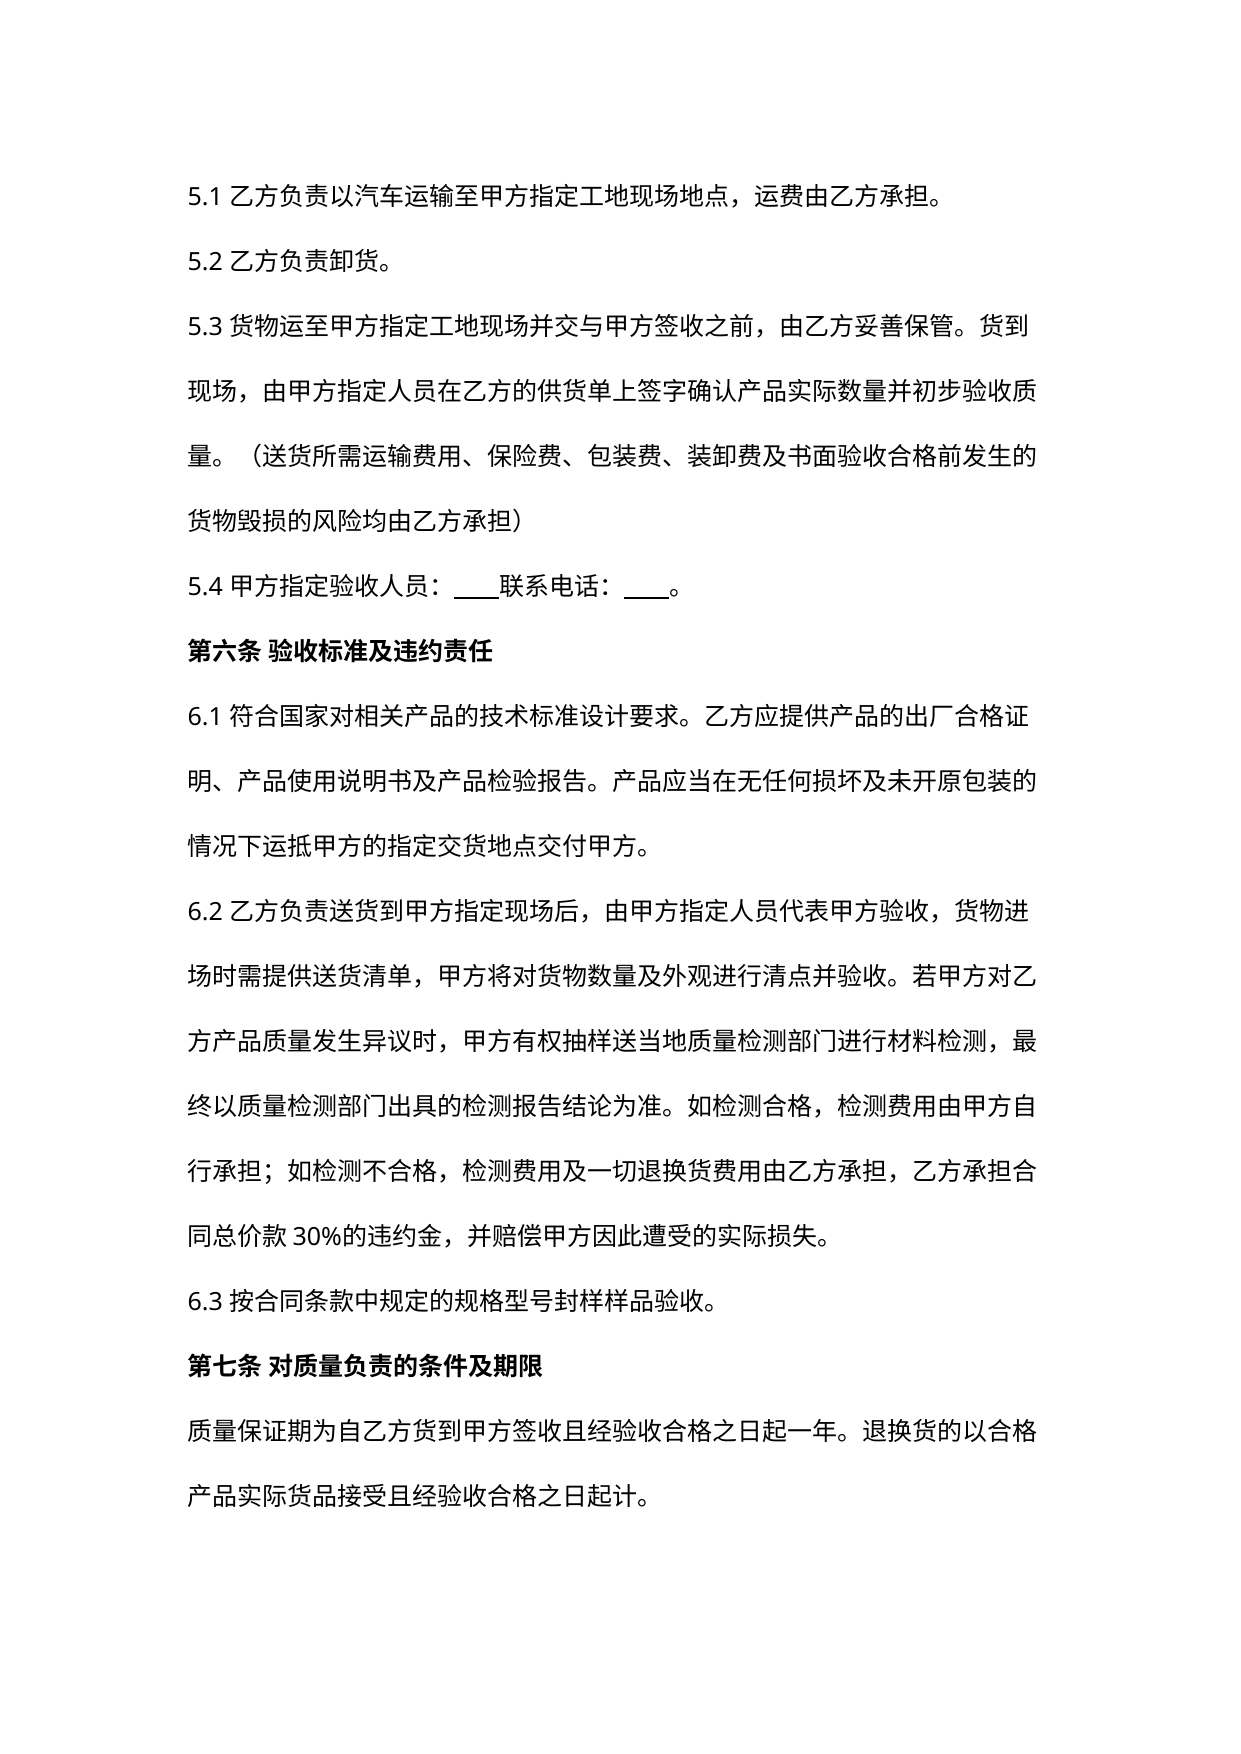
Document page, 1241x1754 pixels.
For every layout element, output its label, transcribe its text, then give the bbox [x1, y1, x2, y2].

text 6.1 符合国家对相关产品的技术标准设计要求。乙方应提供产品的出厂合格证明、产品使用说明书及产品检验报告。产品应当在无任何损坏及未开原包装的情况下运抵甲方的指定交货地点交付甲方。 [187, 682, 1053, 877]
subtitle 第七条 对质量负责的条件及期限 [187, 1332, 1053, 1397]
text 5.1 乙方负责以汽车运输至甲方指定工地现场地点，运费由乙方承担。 [187, 162, 1053, 227]
text 5.3 货物运至甲方指定工地现场并交与甲方签收之前，由乙方妥善保管。货到现场，由甲方指定人员在乙方的供货单上签字确认产品实际数量并初步验收质量。（送货所需运输费用、保险费、包装费、装卸费及书面验收合格前发生的货物毁损的风险均由乙方承担） [187, 292, 1053, 552]
text 质量保证期为自乙方货到甲方签收且经验收合格之日起一年。退换货的以合格产品实际货品接受且经验收合格之日起计。 [187, 1397, 1053, 1527]
subtitle 第六条 验收标准及违约责任 [187, 617, 1053, 682]
text 5.2 乙方负责卸货。 [187, 227, 1053, 292]
text 5.4 甲方指定验收人员： 联系电话： 。 [187, 552, 1053, 617]
text 6.2 乙方负责送货到甲方指定现场后，由甲方指定人员代表甲方验收，货物进场时需提供送货清单，甲方将对货物数量及外观进行清点并验收。若甲方对乙方产品质量发生异议时，甲方有权抽样送当地质量检测部门进行材料检测，最终以质量检测部门出具的检测报告结论为准。如检测合格，检测费用由甲方自行承担；如检测不合格，检测费用及一切退换货费用由乙方承担，乙方承担合同总价款30%的违约金，并赔偿甲方因此遭受的实际损失。 [187, 877, 1053, 1267]
text 6.3 按合同条款中规定的规格型号封样样品验收。 [187, 1267, 1053, 1332]
